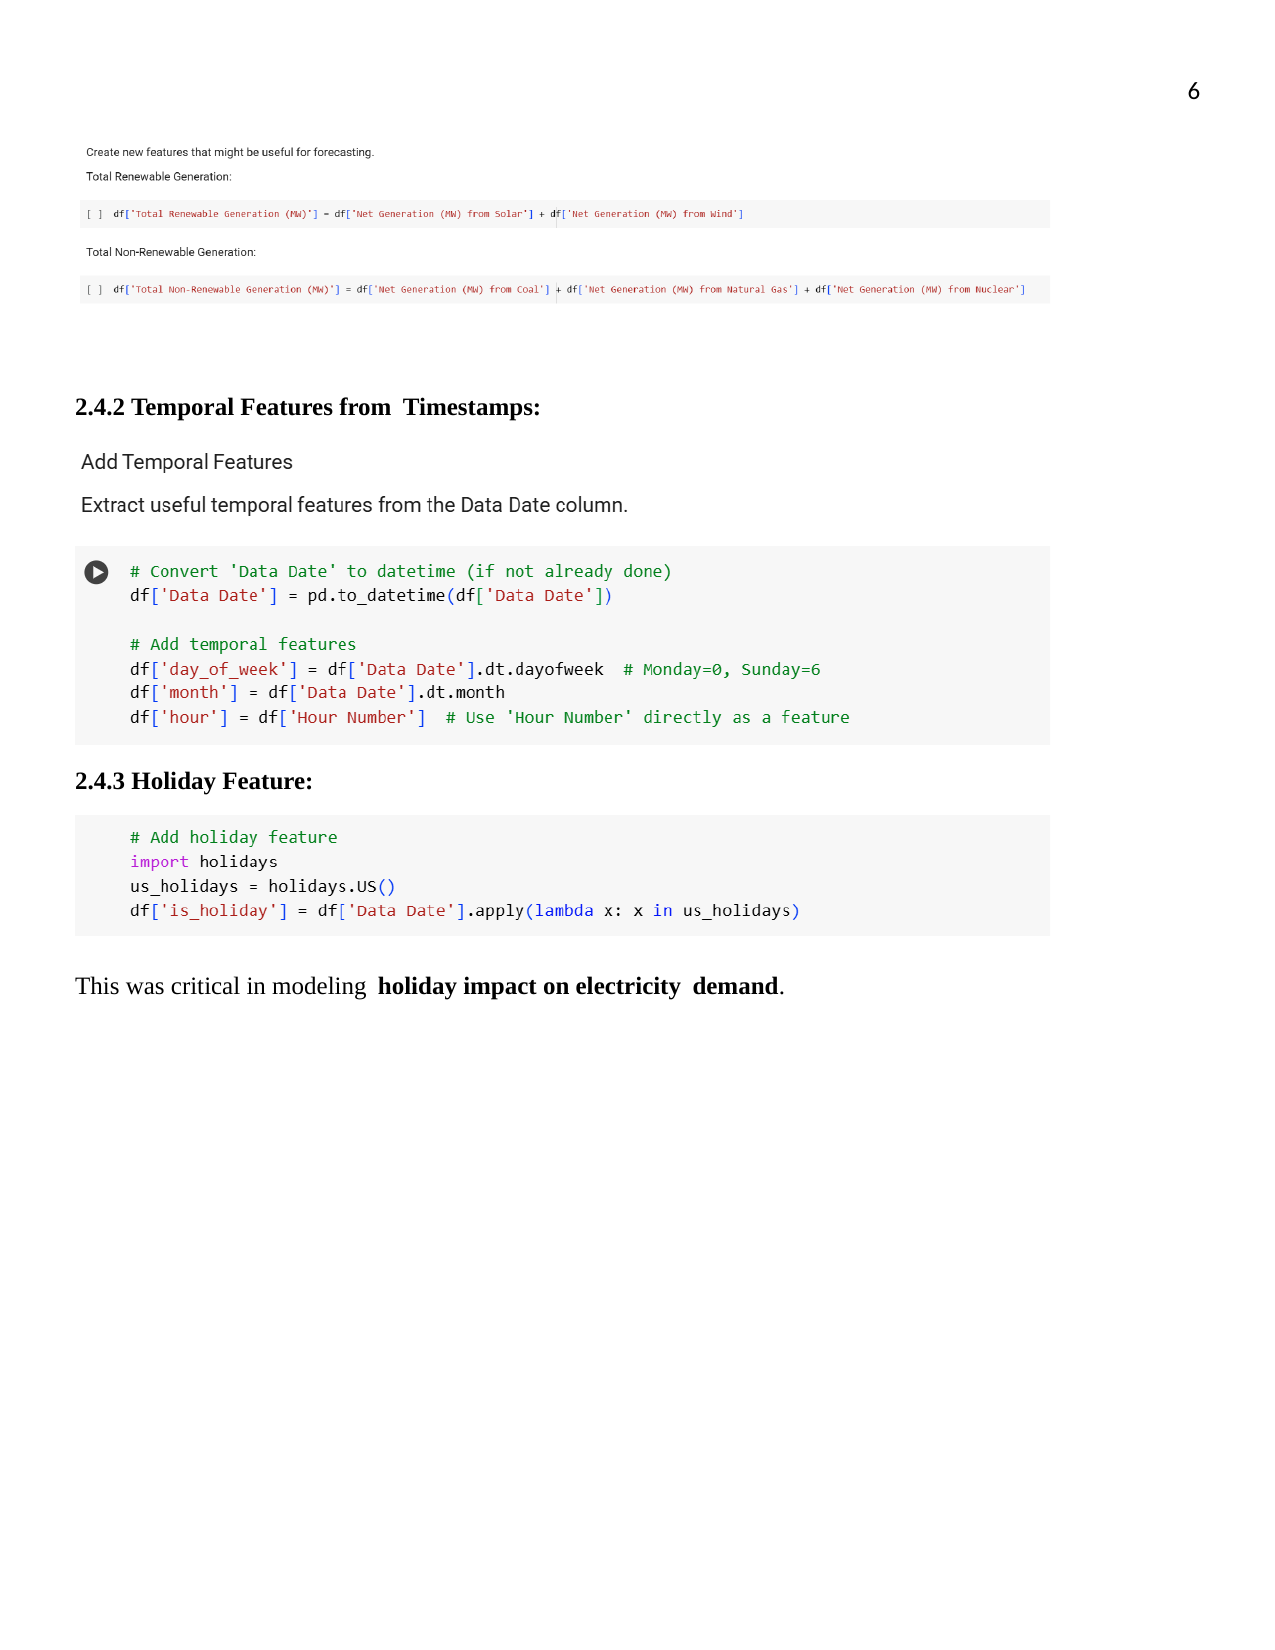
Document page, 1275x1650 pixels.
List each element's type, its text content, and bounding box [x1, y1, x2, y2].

text 2.4.2 Temporal Features fromaTimestamps: [75, 392, 1200, 421]
picture [75, 442, 1050, 745]
text This was critical in modelingaholiday impact on electricityademand. [75, 971, 1200, 1000]
picture [75, 136, 1050, 322]
text 2.4.3 Holiday Feature: [75, 766, 1200, 794]
picture [75, 815, 1050, 951]
